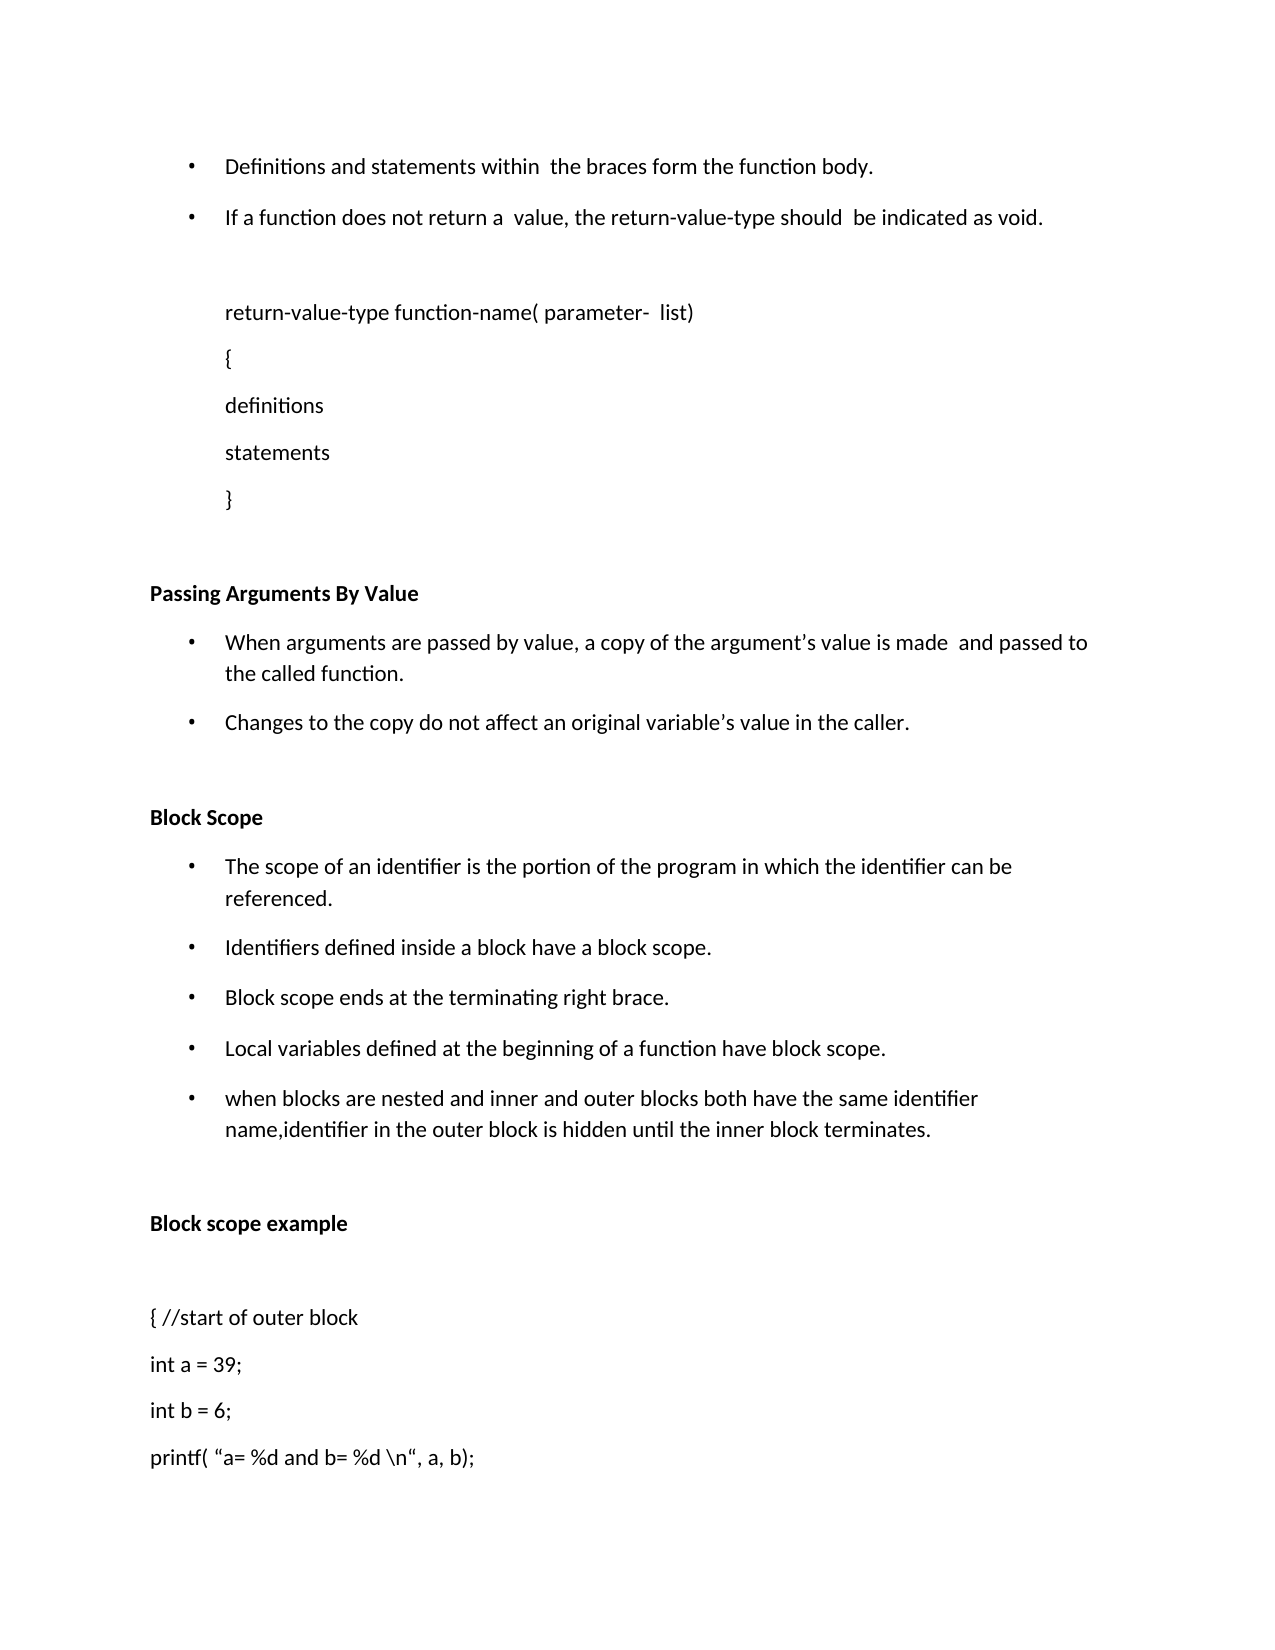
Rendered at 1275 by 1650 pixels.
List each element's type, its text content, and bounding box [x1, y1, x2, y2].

text { //start of outer block [150, 1303, 1125, 1331]
list } [225, 485, 1125, 513]
list The scope of an identifier is the portion of the program in which the identifier can be referenced. [187, 850, 1125, 912]
text int a = 39; [150, 1350, 1125, 1378]
text definitions [225, 391, 1125, 419]
text return-value-type function-name( parameter- list) [225, 298, 1125, 326]
list Block scope ends at the terminating right brace. [187, 981, 1125, 1012]
text statements [225, 438, 1125, 466]
list Identifiers defined inside a block have a block scope. [187, 931, 1125, 962]
list when blocks are nested and inner and outer blocks both have the same identifier name,identifier in the outer block is hidden until the inner block terminates. [187, 1082, 1125, 1143]
text int b = 6; [150, 1397, 1125, 1424]
text { [225, 344, 1125, 373]
list If a function does not return a value, the return-value-type should be indicated as void. [187, 200, 1125, 232]
text Block scope example [150, 1209, 1125, 1237]
list Definitions and statements within the braces form the function body. [187, 150, 1125, 181]
text Passing Arguments By Value [150, 579, 1125, 607]
text printf( “a= %d and b= %d \n“, a, b); [150, 1443, 1125, 1471]
text Block Scope [150, 803, 1125, 831]
list When arguments are passed by value, a copy of the argument’s value is made and passed to the called function. [187, 626, 1125, 687]
list Local variables defined at the beginning of a function have block scope. [187, 1031, 1125, 1063]
list Changes to the copy do not affect an original variable’s value in the caller. [187, 706, 1125, 737]
